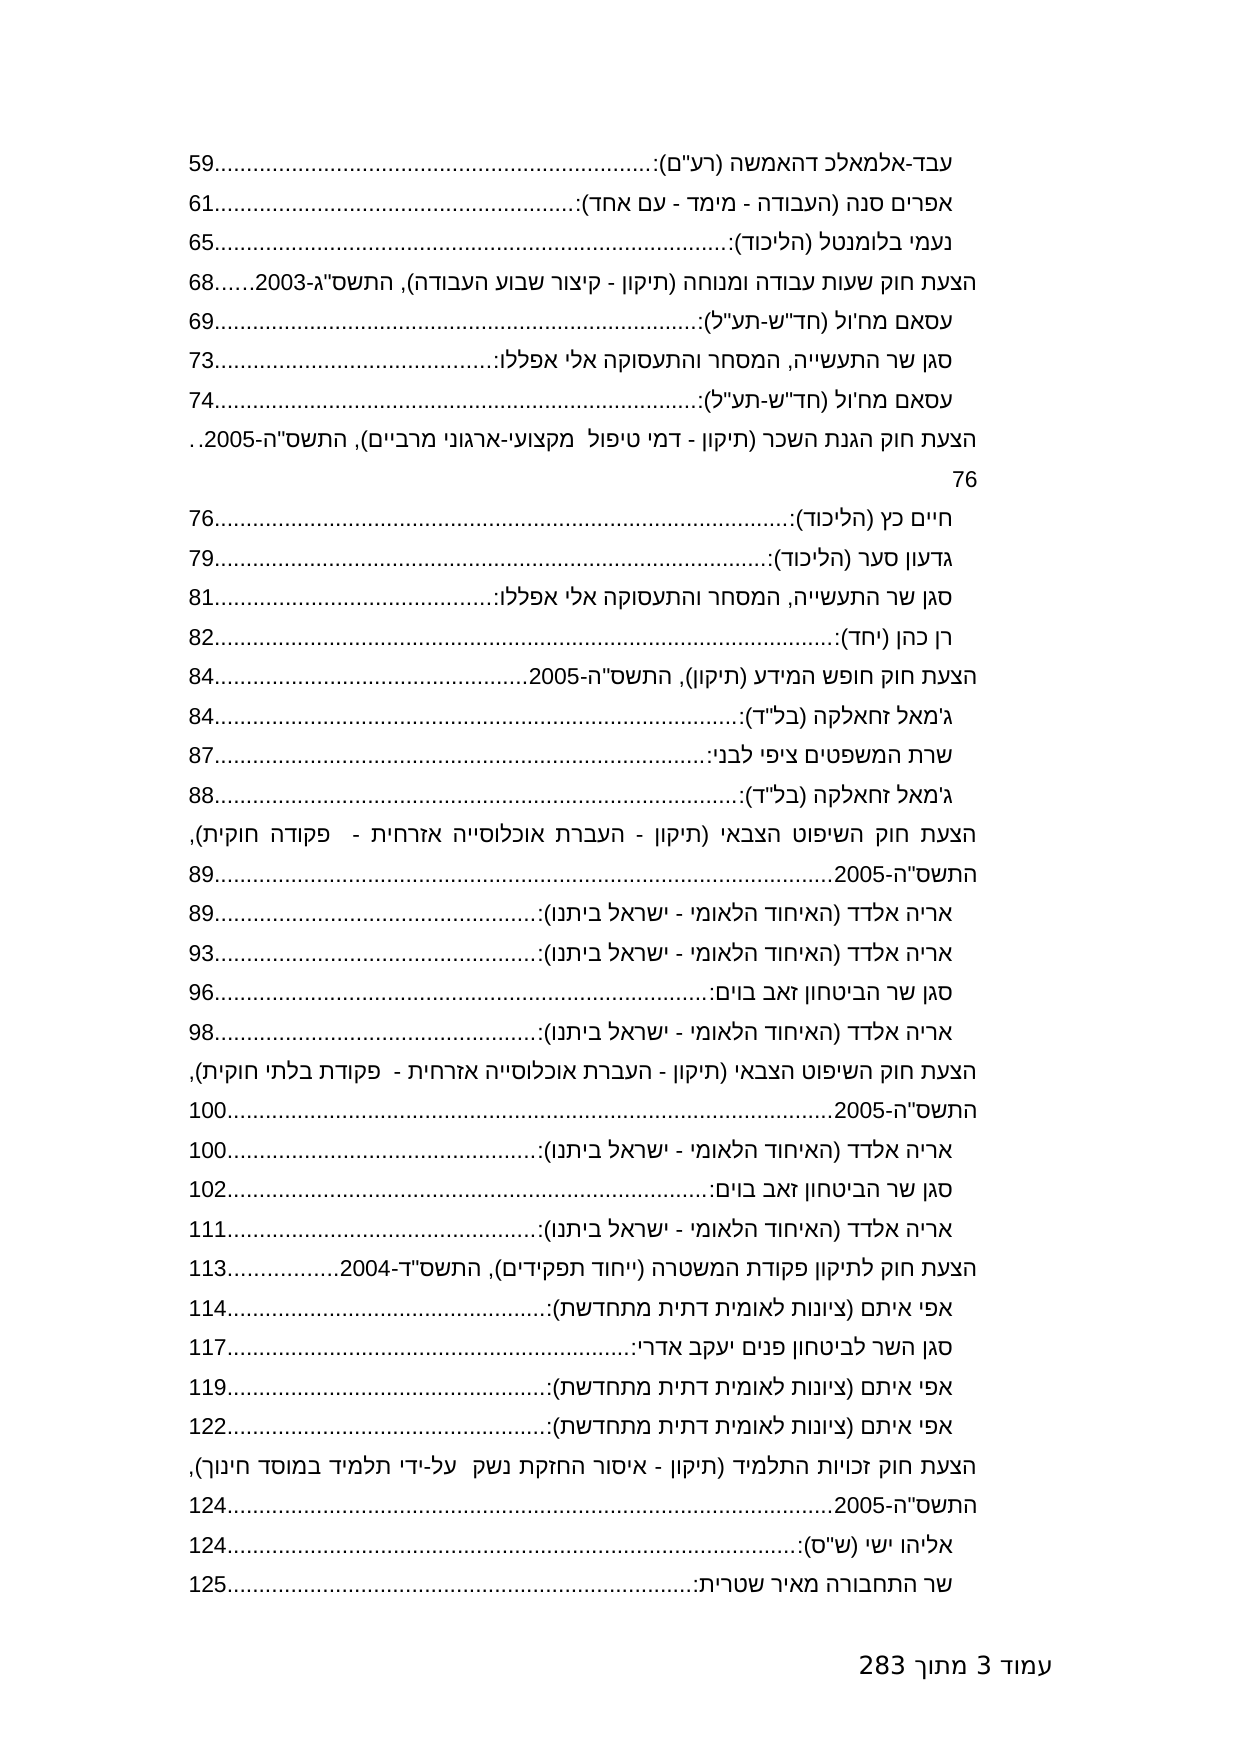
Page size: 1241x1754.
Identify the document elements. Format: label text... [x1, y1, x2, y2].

text אפי איתם (ציונות לאומית דתית מתחדשת): 122 [187, 1413, 953, 1440]
text אריה אלדד (האיחוד הלאומי - ישראל ביתנו): 100 [187, 1137, 953, 1163]
text עסאם מח'ול (חד"ש-תע"ל): 69 [187, 308, 953, 334]
text רן כהן (יחד): 82 [187, 624, 953, 650]
text ג'מאל זחאלקה (בל"ד): 84 [187, 703, 953, 729]
text הצעת חוק הגנת השכר (תיקון - דמי טיפול מקצועי-ארגוני מרביים), התשס"ה-2005 76 [187, 426, 978, 492]
text סגן שר הביטחון זאב בוים: 96 [187, 979, 953, 1005]
text נעמי בלומנטל (הליכוד): 65 [187, 229, 953, 255]
text סגן שר הביטחון זאב בוים: 102 [187, 1176, 953, 1203]
text הצעת חוק לתיקון פקודת המשטרה (ייחוד תפקידים), התשס"ד-2004 113 [187, 1255, 978, 1282]
text עבד-אלמאלכ דהאמשה (רע"ם): 59 [187, 150, 953, 176]
text עסאם מח'ול (חד"ש-תע"ל): 74 [187, 387, 953, 413]
text גדעון סער (הליכוד): 79 [187, 545, 953, 571]
text סגן השר לביטחון פנים יעקב אדרי: 117 [187, 1334, 953, 1361]
text סגן שר התעשייה, המסחר והתעסוקה אלי אפללו: 81 [187, 584, 953, 611]
text אליהו ישי (ש"ס): 124 [187, 1532, 953, 1558]
text הצעת חוק זכויות התלמיד (תיקון - איסור החזקת נשק על-ידי תלמיד במוסד חינוך), התשס"ה-2005 124 [187, 1453, 978, 1519]
text הצעת חוק חופש המידע (תיקון), התשס"ה-2005 84 [187, 663, 978, 689]
text ג'מאל זחאלקה (בל"ד): 88 [187, 782, 953, 808]
text אריה אלדד (האיחוד הלאומי - ישראל ביתנו): 89 [187, 900, 953, 926]
text אריה אלדד (האיחוד הלאומי - ישראל ביתנו): 111 [187, 1216, 953, 1242]
text אפי איתם (ציונות לאומית דתית מתחדשת): 119 [187, 1374, 953, 1400]
text הצעת חוק השיפוט הצבאי (תיקון - העברת אוכלוסייה אזרחית - פקודת בלתי חוקית), התשס"ה-2005 100 [187, 1058, 978, 1124]
text אריה אלדד (האיחוד הלאומי - ישראל ביתנו): 93 [187, 939, 953, 966]
text הצעת חוק השיפוט הצבאי (תיקון - העברת אוכלוסייה אזרחית - פקודה חוקית), התשס"ה-2005 89 [187, 821, 978, 887]
text אפרים סנה (העבודה - מימד - עם אחד): 61 [187, 189, 953, 216]
text אפי איתם (ציונות לאומית דתית מתחדשת): 114 [187, 1295, 953, 1321]
text הצעת חוק שעות עבודה ומנוחה (תיקון - קיצור שבוע העבודה), התשס"ג-2003 68 [187, 268, 978, 295]
text חיים כץ (הליכוד): 76 [187, 505, 953, 532]
text סגן שר התעשייה, המסחר והתעסוקה אלי אפללו: 73 [187, 347, 953, 374]
text אריה אלדד (האיחוד הלאומי - ישראל ביתנו): 98 [187, 1018, 953, 1045]
text שר התחבורה מאיר שטרית: 125 [187, 1571, 953, 1598]
text שרת המשפטים ציפי לבני: 87 [187, 742, 953, 768]
